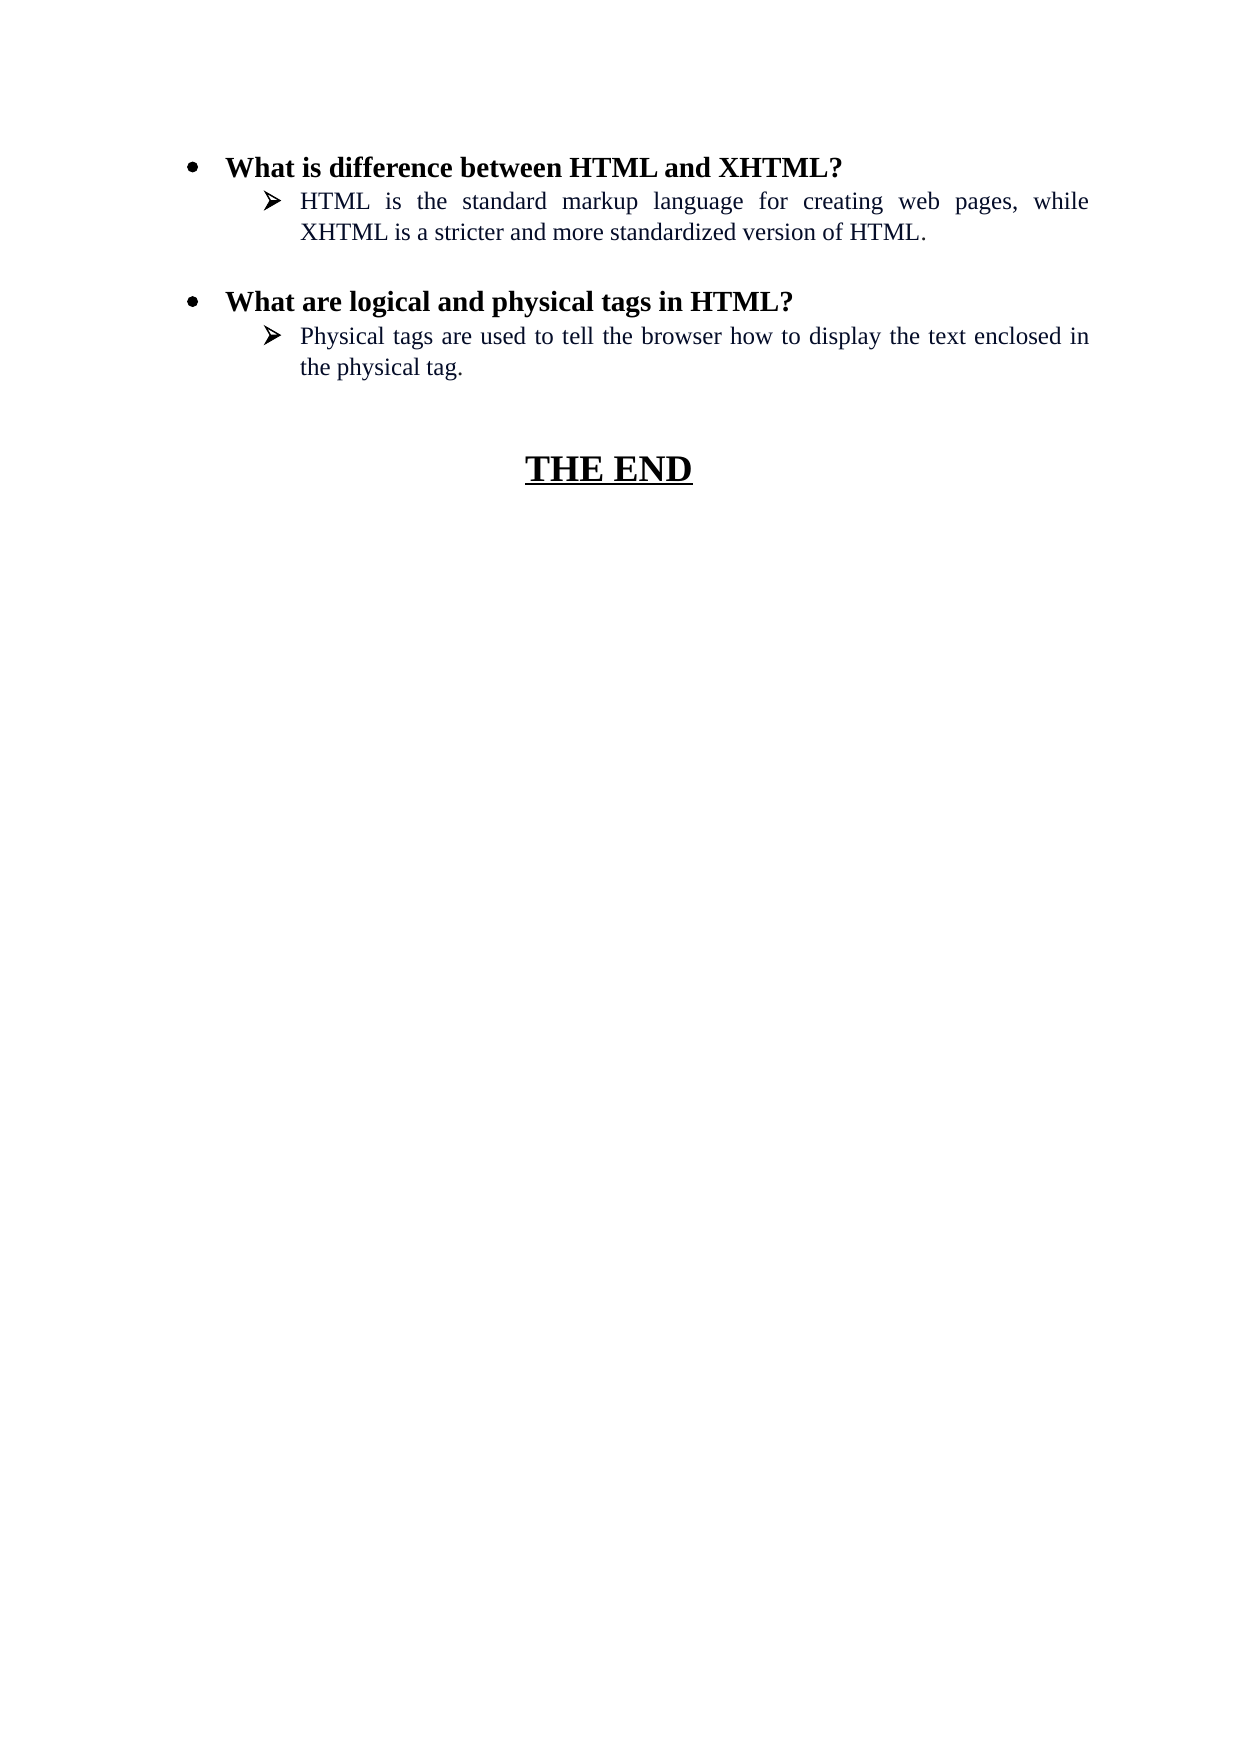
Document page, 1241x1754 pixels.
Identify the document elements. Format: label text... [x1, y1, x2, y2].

list HTML is the standard markup language for creating web pages, while XHTML is a stricter and more standardized version of HTML. [262, 186, 1090, 246]
list Physical tags are used to tell the browser how to display the text enclosed in the physical tag. [262, 321, 1090, 381]
list What are logical and physical tags in HTML? [187, 284, 1090, 318]
list What is difference between HTML and XHTML? [187, 150, 1090, 184]
text THE END [450, 446, 1090, 489]
